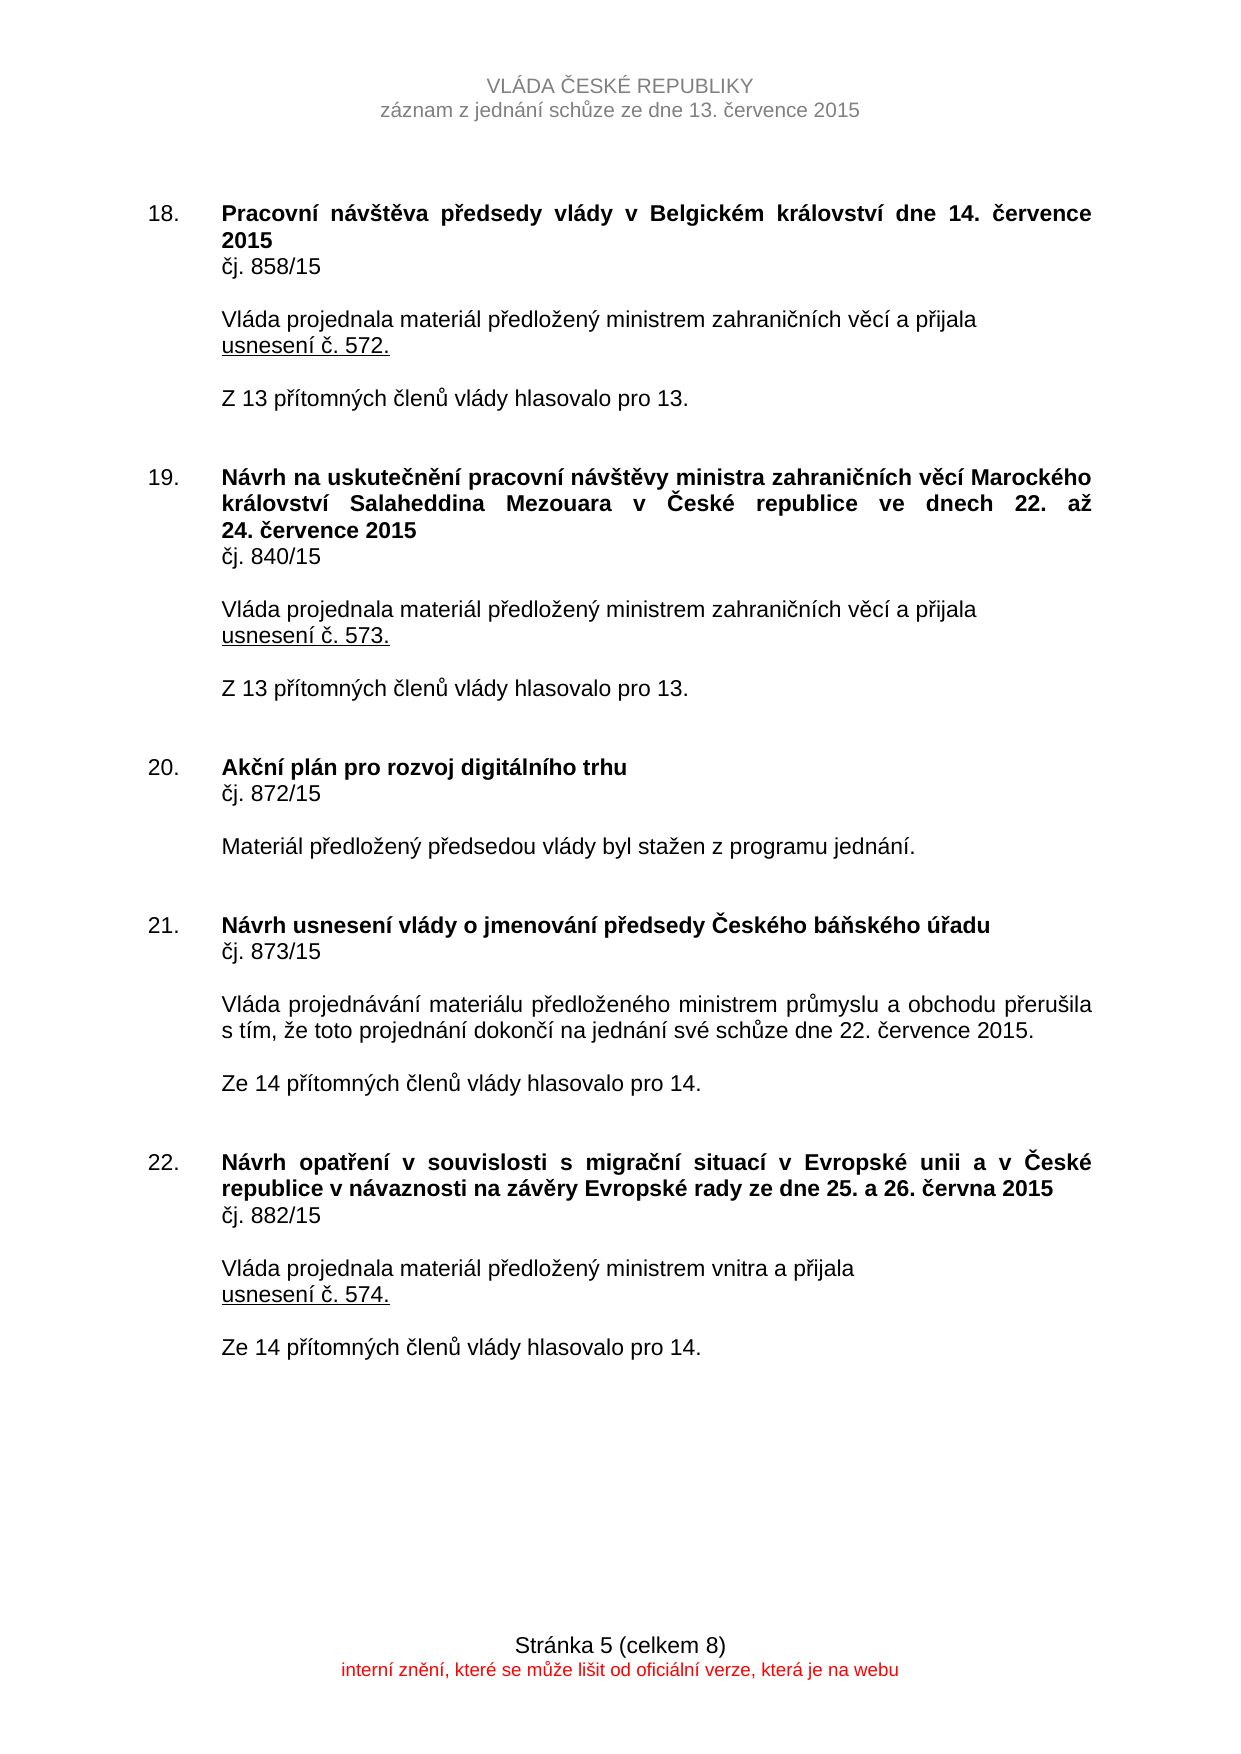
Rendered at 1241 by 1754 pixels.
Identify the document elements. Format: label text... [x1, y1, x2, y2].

text čj. 858/15 [148, 253, 1093, 279]
text Ze 14 přítomných členů vlády hlasovalo pro 14. [148, 1333, 1093, 1360]
text 20. Akční plán pro rozvoj digitálního trhu [148, 754, 1093, 780]
text usnesení č. 573. [148, 622, 1093, 648]
text Vláda projednala materiál předložený ministrem zahraničních věcí a přijala [148, 596, 1093, 622]
text čj. 873/15 [148, 938, 1093, 964]
text Z 13 přítomných členů vlády hlasovalo pro 13. [148, 675, 1093, 701]
text 21. Návrh usnesení vlády o jmenování předsedy Českého báňského úřadu [148, 912, 1093, 938]
text Ze 14 přítomných členů vlády hlasovalo pro 14. [148, 1070, 1093, 1096]
text Materiál předložený předsedou vlády byl stažen z programu jednání. [148, 833, 1093, 859]
text usnesení č. 572. [148, 332, 1093, 358]
text Vláda projednávání materiálu předloženého ministrem průmyslu a obchodu přerušila s tím, že toto projednání dokončí na jednání své schůze dne 22. července 2015. [148, 991, 1093, 1044]
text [148, 306, 1093, 332]
text čj. 882/15 [148, 1202, 1093, 1228]
text 18. Pracovní návštěva předsedy vlády v Belgickém království dne 14. července 2015 [148, 200, 1093, 253]
text čj. 840/15 [148, 543, 1093, 569]
text Z 13 přítomných členů vlády hlasovalo pro 13. [148, 385, 1093, 411]
text 22. Návrh opatření v souvislosti s migrační situací v Evropské unii a v České republice v návaznosti na závěry Evropské rady ze dne 25. a 26. června 2015 [148, 1149, 1093, 1202]
text usnesení č. 574. [148, 1281, 1093, 1307]
text Vláda projednala materiál předložený ministrem vnitra a přijala [148, 1254, 1093, 1281]
text 19. Návrh na uskutečnění pracovní návštěvy ministra zahraničních věcí Marockého království Salaheddina Mezouara v České republice ve dnech 22. až 24. července 2015 [148, 464, 1093, 543]
text čj. 872/15 [148, 780, 1093, 806]
